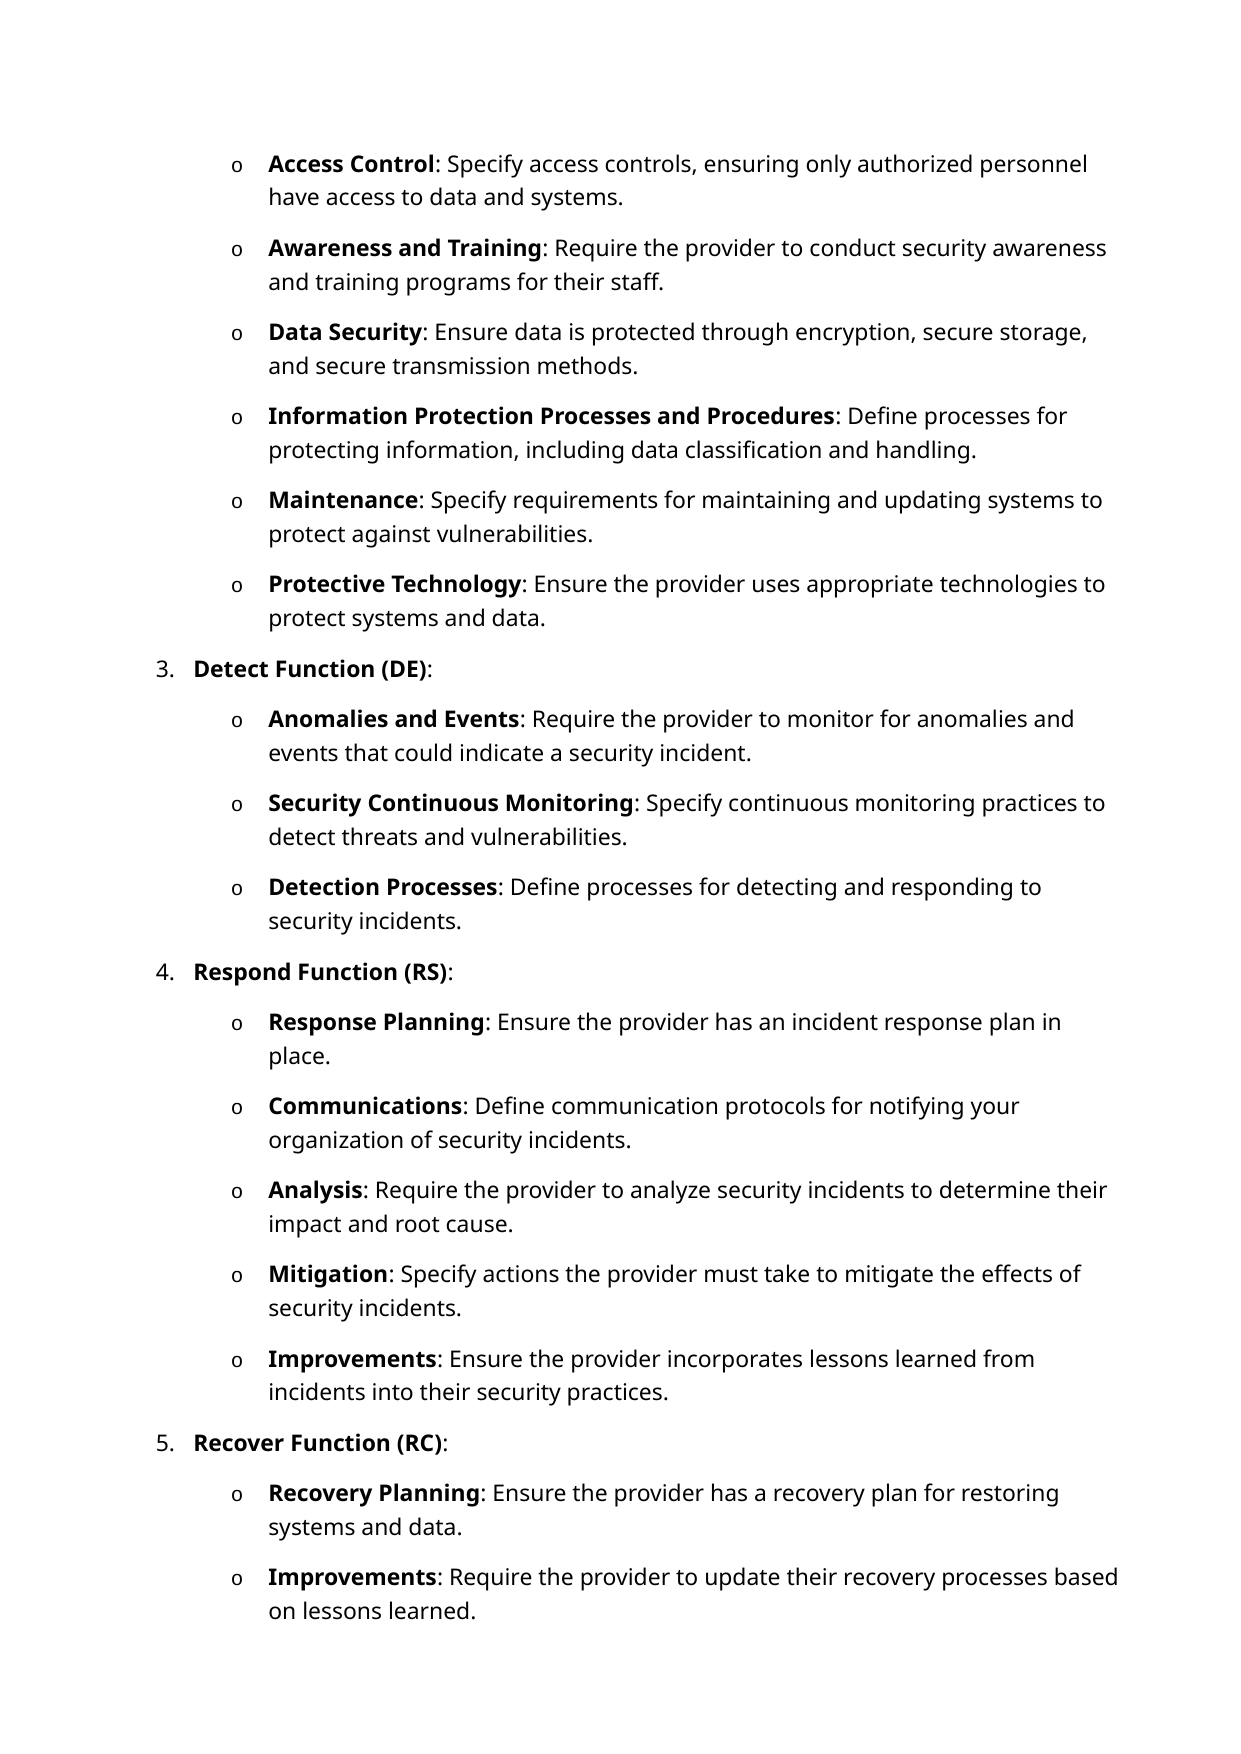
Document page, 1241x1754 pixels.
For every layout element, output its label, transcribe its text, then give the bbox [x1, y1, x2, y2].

list Detect Function (DE): [156, 653, 1122, 684]
list Recovery Planning: Ensure the provider has a recovery plan for restoring systems and data. [231, 1477, 1122, 1542]
list Protective Technology: Ensure the provider uses appropriate technologies to protect systems and data. [231, 568, 1122, 633]
list Security Continuous Monitoring: Specify continuous monitoring practices to detect threats and vulnerabilities. [231, 787, 1122, 852]
list Awareness and Training: Require the provider to conduct security awareness and training programs for their staff. [231, 232, 1122, 297]
list Communications: Define communication protocols for notifying your organization of security incidents. [231, 1090, 1122, 1155]
list Improvements: Require the provider to update their recovery processes based on lessons learned. [231, 1561, 1122, 1626]
list Response Planning: Ensure the provider has an incident response plan in place. [231, 1006, 1122, 1071]
list Improvements: Ensure the provider incorporates lessons learned from incidents into their security practices. [231, 1343, 1122, 1408]
list Anomalies and Events: Require the provider to monitor for anomalies and events that could indicate a security incident. [231, 703, 1122, 768]
list Maintenance: Specify requirements for maintaining and updating systems to protect against vulnerabilities. [231, 484, 1122, 549]
list Data Security: Ensure data is protected through encryption, secure storage, and secure transmission methods. [231, 316, 1122, 381]
list Information Protection Processes and Procedures: Define processes for protecting information, including data classification and handling. [231, 400, 1122, 465]
list Access Control: Specify access controls, ensuring only authorized personnel have access to data and systems. [231, 148, 1122, 213]
list Analysis: Require the provider to analyze security incidents to determine their impact and root cause. [231, 1174, 1122, 1239]
list Recover Function (RC): [156, 1427, 1122, 1458]
list Respond Function (RS): [156, 956, 1122, 987]
list Detection Processes: Define processes for detecting and responding to security incidents. [231, 871, 1122, 936]
list Mitigation: Specify actions the provider must take to mitigate the effects of security incidents. [231, 1258, 1122, 1323]
